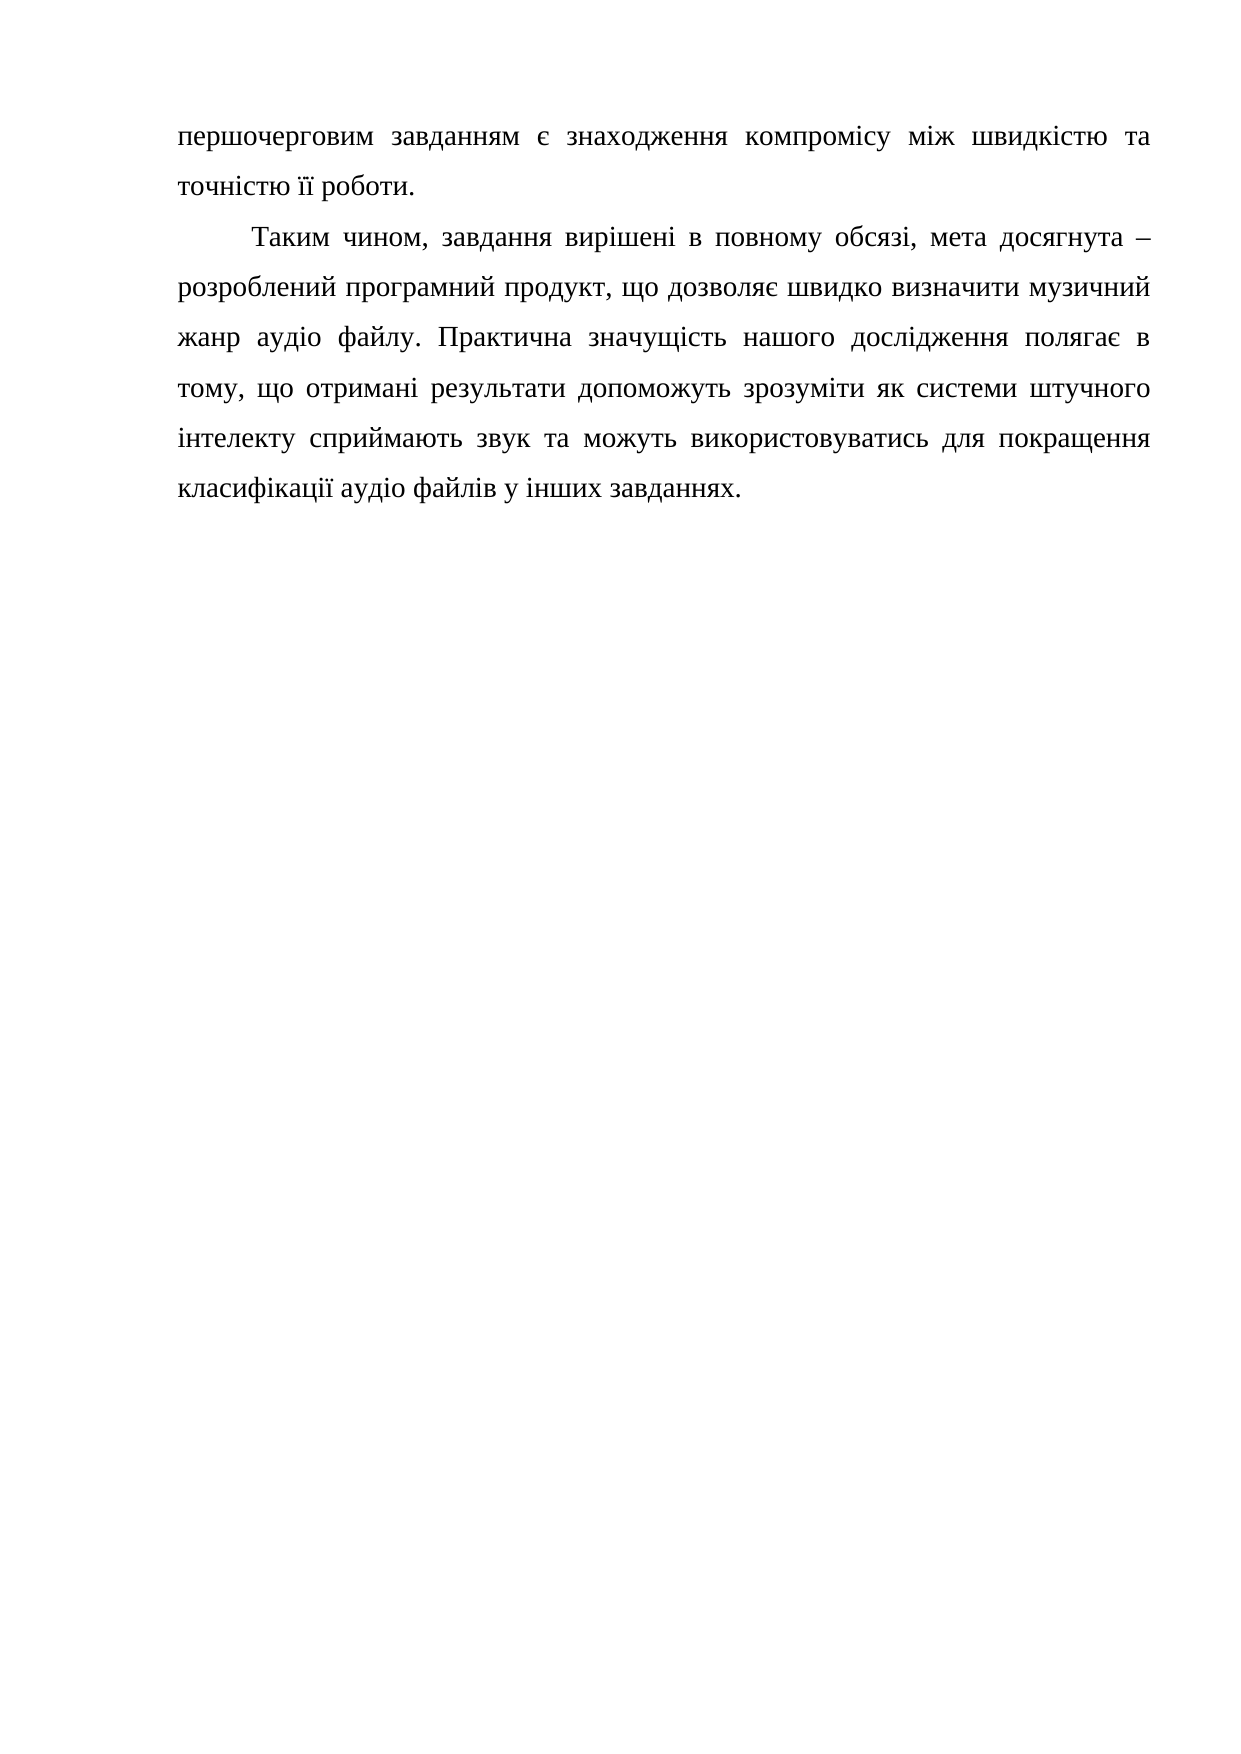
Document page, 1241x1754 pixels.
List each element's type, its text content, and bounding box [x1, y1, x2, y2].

text Таким чином, завдання вирішені в повному обсязі, мета досягнута – розроблений програмний продукт, що дозволяє швидко визначити музичний жанр аудіо файлу. Практична значущість нашого дослідження полягає в тому, що отримані результати допоможуть зрозуміти як системи штучного інтелекту сприймають звук та можуть використовуватись для покращення класифікації аудіо файлів у інших завданнях. [177, 219, 1152, 504]
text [177, 118, 1152, 202]
